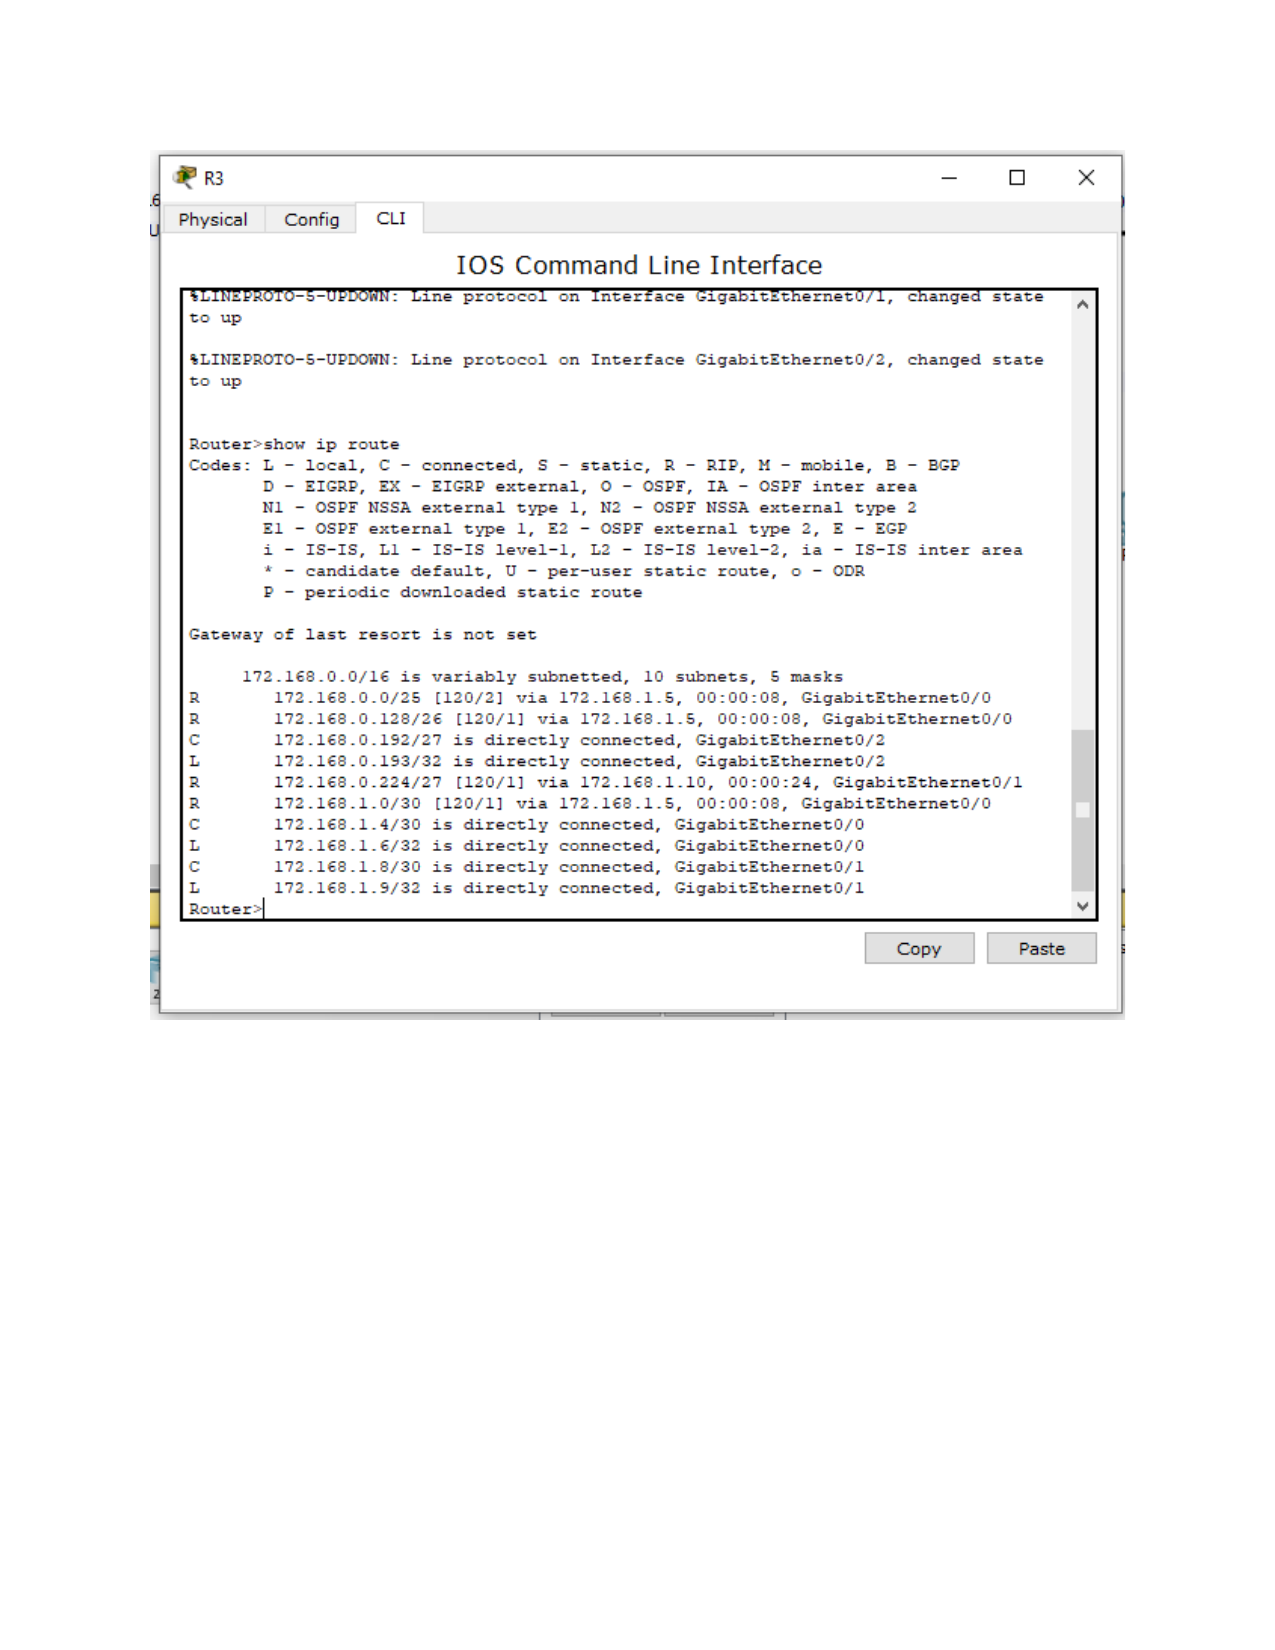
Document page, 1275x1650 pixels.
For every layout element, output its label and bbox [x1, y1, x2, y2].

picture [150, 150, 1125, 1020]
